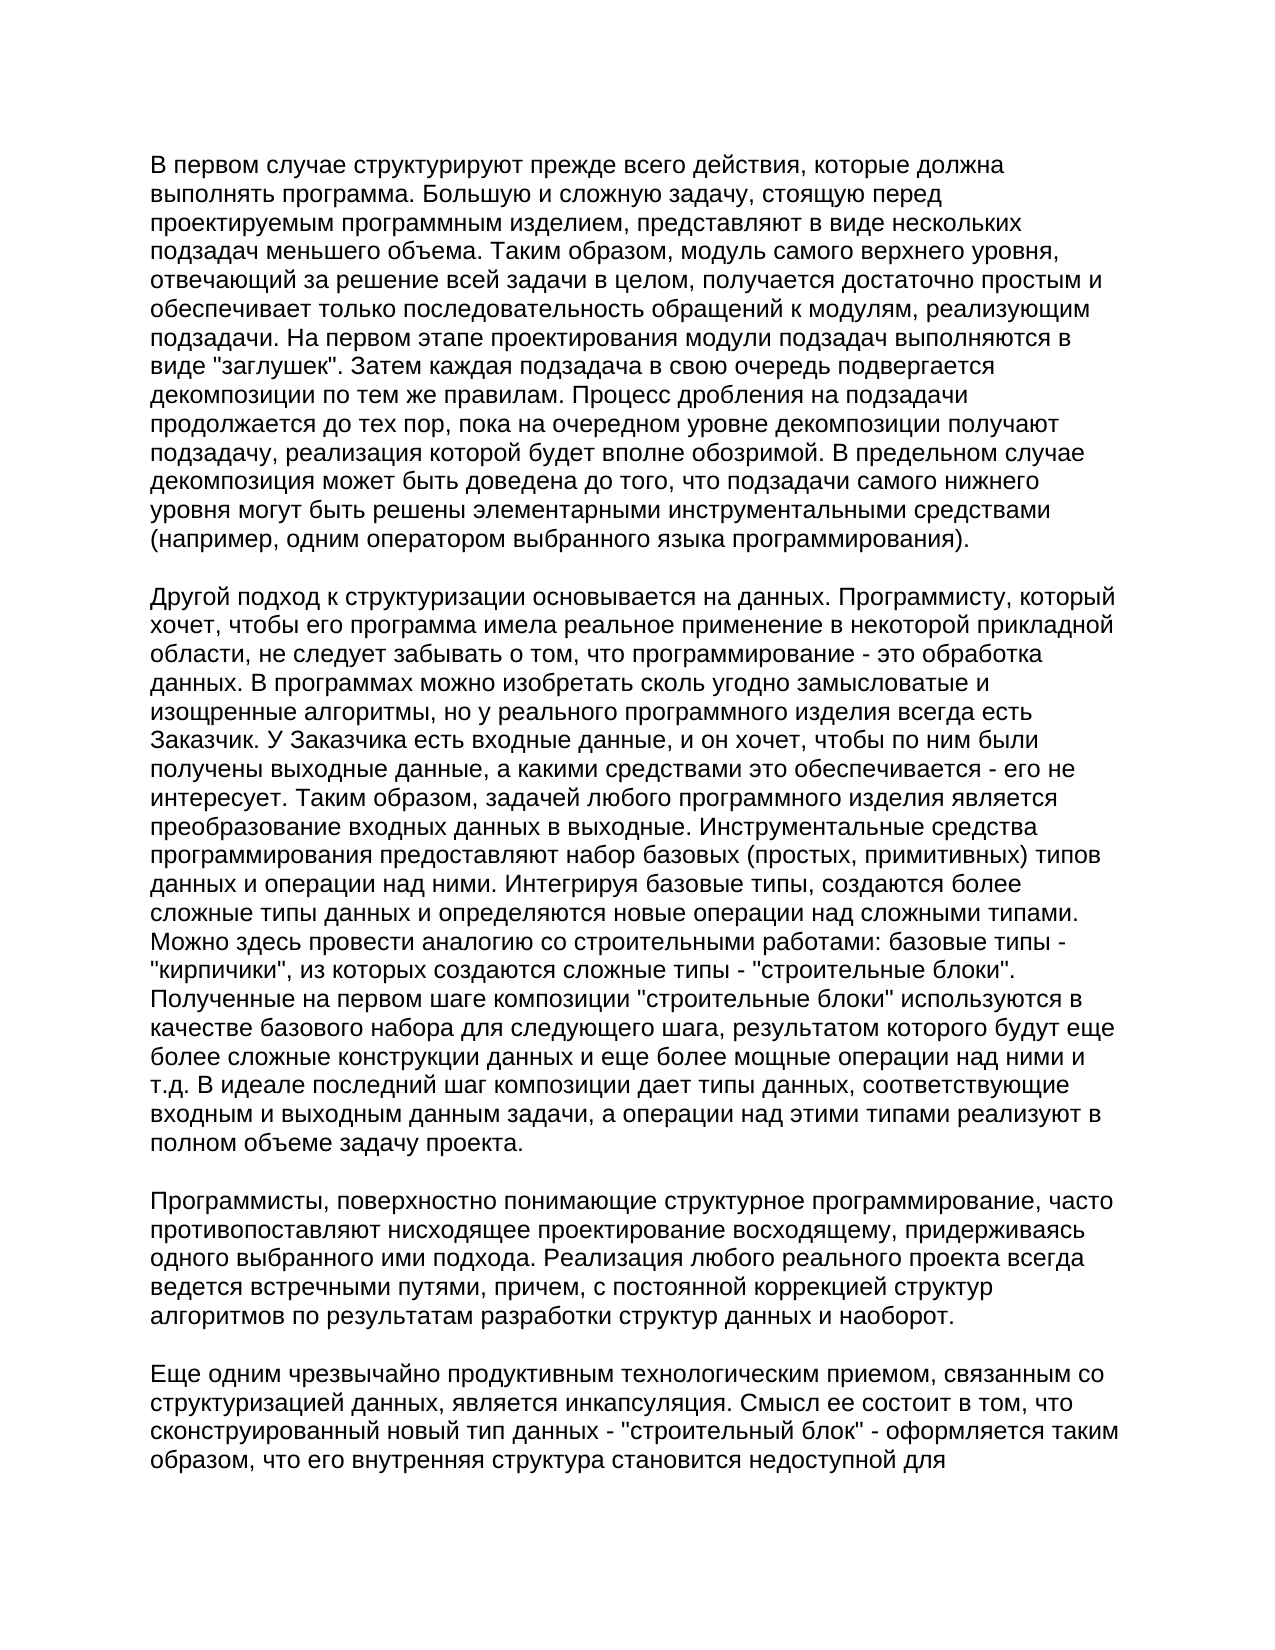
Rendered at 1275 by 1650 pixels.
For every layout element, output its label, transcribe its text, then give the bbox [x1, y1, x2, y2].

text В первом случае структурируют прежде всего действия, которые должна выполнять программа. Большую и сложную задачу, стоящую перед проектируемым программным изделием, представляют в виде нескольких подзадач меньшего объема. Таким образом, модуль самого верхнего уровня, отвечающий за решение всей задачи в целом, получается достаточно простым и обеспечивает только последовательность обращений к модулям, реализующим подзадачи. На первом этапе проектирования модули подзадач выполняются в виде "заглушек". Затем каждая подзадача в свою очередь подвергается декомпозиции по тем же правилам. Процесс дробления на подзадачи продолжается до тех пор, пока на очередном уровне декомпозиции получают подзадачу, реализация которой будет вполне обозримой. В предельном случае декомпозиция может быть доведена до того, что подзадачи самого нижнего уровня могут быть решены элементарными инструментальными средствами (например, одним оператором выбранного языка программирования). [150, 150, 1125, 552]
text Другой подход к структуризации основывается на данных. Программисту, который хочет, чтобы его программа имела реальное применение в некоторой прикладной области, не следует забывать о том, что программирование - это обработка данных. В программах можно изобретать сколь угодно замысловатые и изощренные алгоритмы, но у реального программного изделия всегда есть Заказчик. У Заказчика есть входные данные, и он хочет, чтобы по ним были получены выходные данные, а какими средствами это обеспечивается - его не интересует. Таким образом, задачей любого программного изделия является преобразование входных данных в выходные. Инструментальные средства программирования предоставляют набор базовых (простых, примитивных) типов данных и операции над ними. Интегрируя базовые типы, создаются более сложные типы данных и определяются новые операции над сложными типами. Можно здесь провести аналогию со строительными работами: базовые типы - "кирпичики", из которых создаются сложные типы - "строительные блоки". Полученные на первом шаге композиции "строительные блоки" используются в качестве базового набора для следующего шага, результатом которого будут еще более сложные конструкции данных и еще более мощные операции над ними и т.д. В идеале последний шаг композиции дает типы данных, соответствующие входным и выходным данным задачи, а операции над этими типами реализуют в полном объеме задачу проекта. [150, 582, 1125, 1157]
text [150, 1359, 1125, 1474]
text Программисты, поверхностно понимающие структурное программирование, часто противопоставляют нисходящее проектирование восходящему, придерживаясь одного выбранного ими подхода. Реализация любого реального проекта всегда ведется встречными путями, причем, с постоянной коррекцией структур алгоритмов по результатам разработки структур данных и наоборот. [150, 1186, 1125, 1329]
